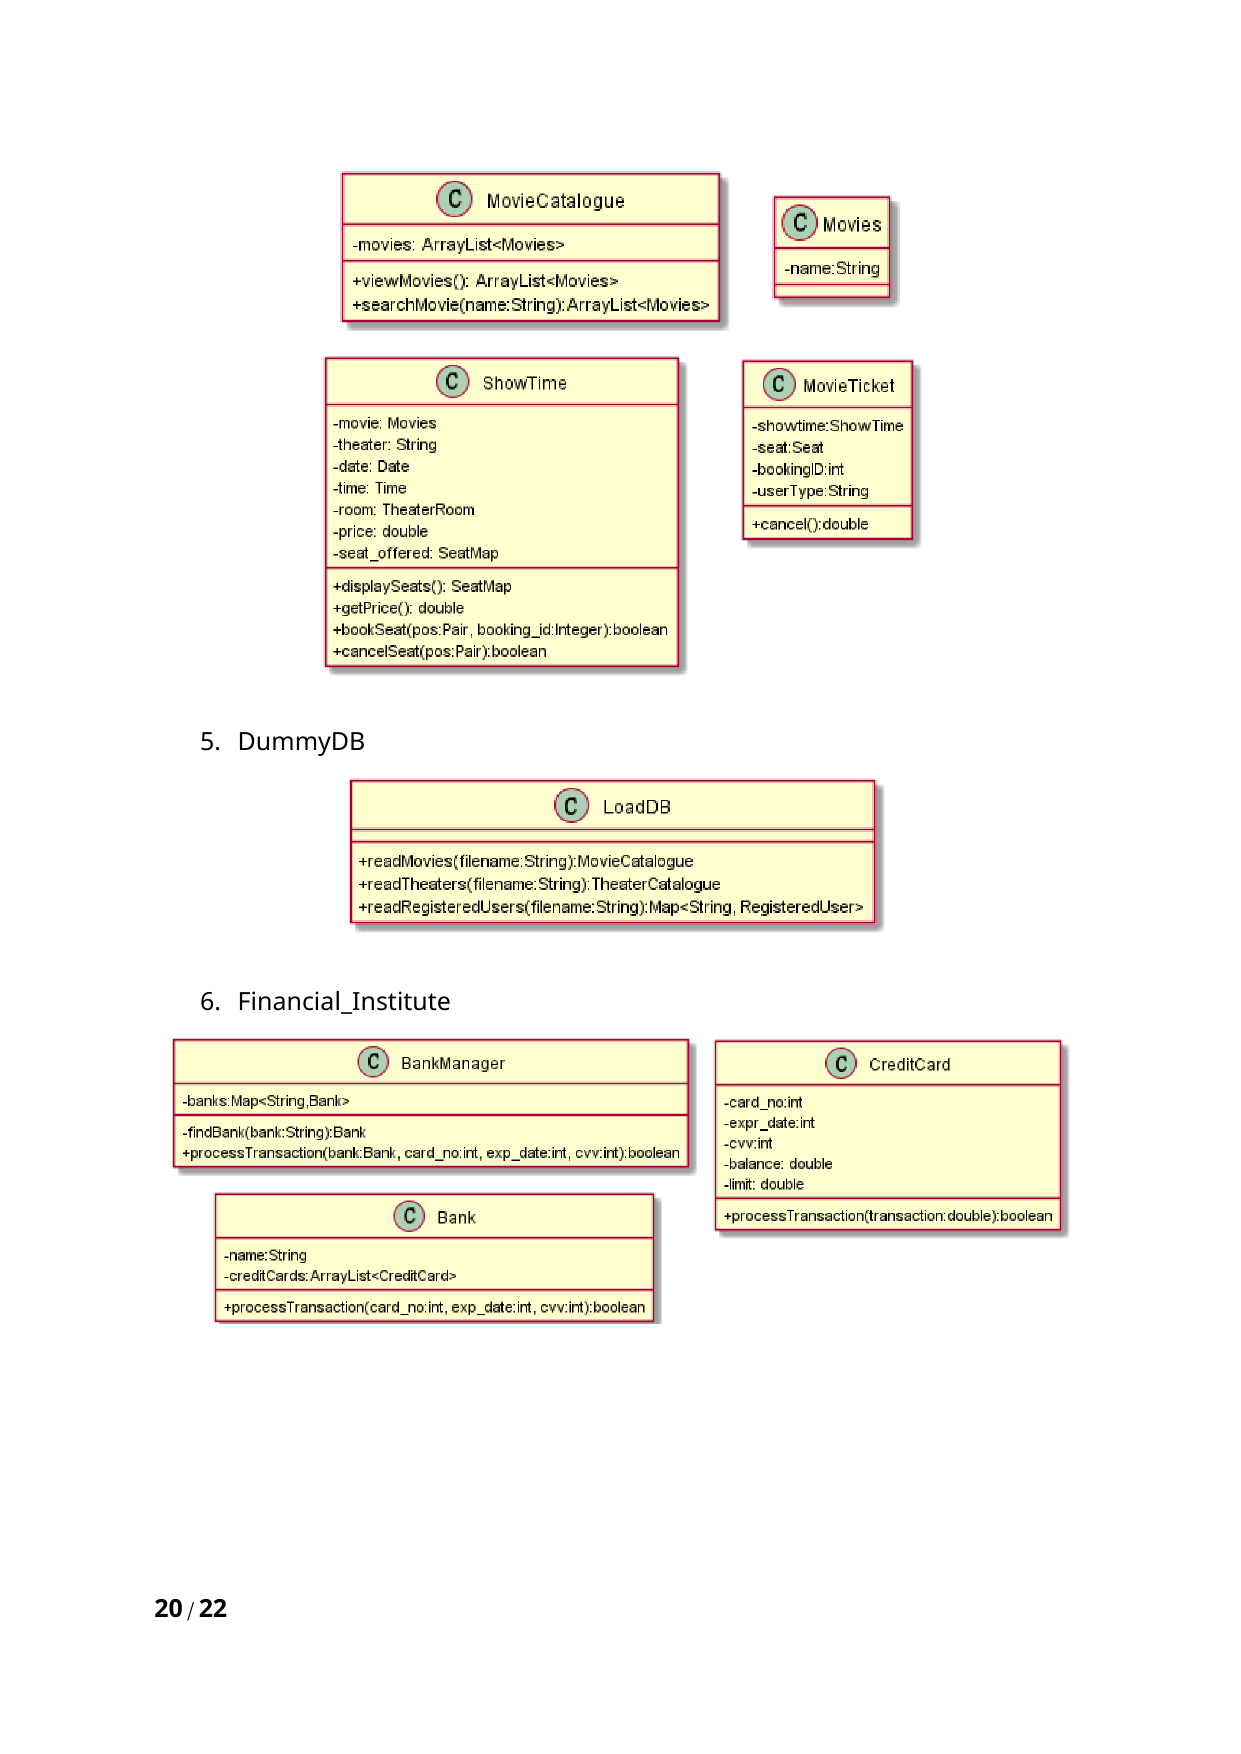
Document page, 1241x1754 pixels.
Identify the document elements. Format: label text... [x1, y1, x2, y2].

picture [313, 350, 927, 681]
picture [324, 155, 916, 342]
picture [162, 1033, 1078, 1338]
list Financial_Institute [150, 968, 1090, 1033]
list DummyDB [150, 708, 1090, 773]
picture [343, 773, 897, 939]
